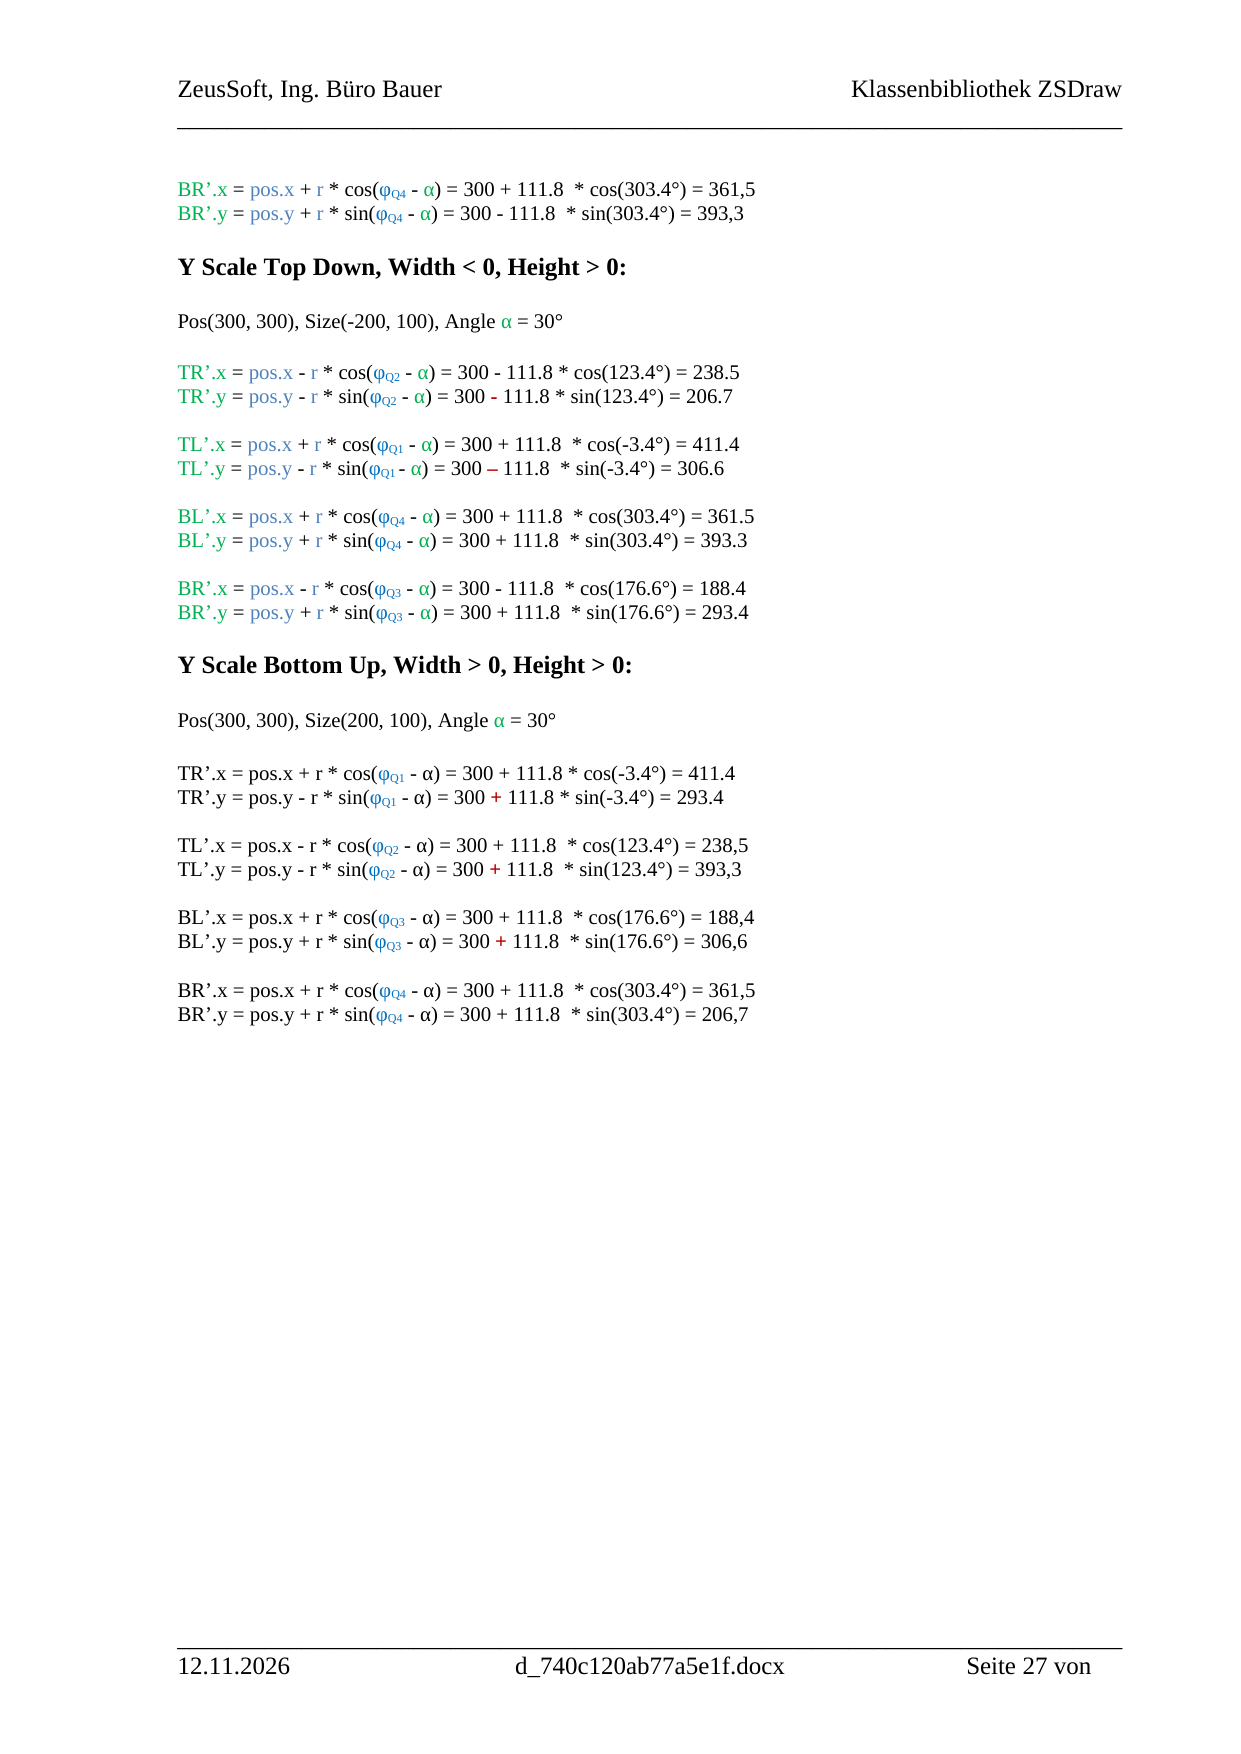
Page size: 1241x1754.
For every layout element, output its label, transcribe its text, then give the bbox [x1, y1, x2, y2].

text BR’.y = pos.y + r * sin(φQ4 - α) = 300 + 111.8 * sin(303.4°) = 206,7 [177, 1002, 1092, 1026]
text TR’.y = pos.y - r * sin(φQ2 - α) = 300 - 111.8 * sin(123.4°) = 206.7 [177, 384, 1092, 408]
text BL’.y = pos.y + r * sin(φQ3 - α) = 300 + 111.8 * sin(176.6°) = 306,6 [177, 929, 1092, 953]
text BR’.y = pos.y + r * sin(φQ4 - α) = 300 - 111.8 * sin(303.4°) = 393,3 [177, 201, 1092, 225]
text TL’.x = pos.x + r * cos(φQ1 - α) = 300 + 111.8 * cos(-3.4°) = 411.4 [177, 432, 1092, 456]
text BR’.x = pos.x + r * cos(φQ4 - α) = 300 + 111.8 * cos(303.4°) = 361,5 [177, 177, 1092, 201]
text BR’.x = pos.x - r * cos(φQ3 - α) = 300 - 111.8 * cos(176.6°) = 188.4 [177, 576, 1092, 600]
text BL’.x = pos.x + r * cos(φQ3 - α) = 300 + 111.8 * cos(176.6°) = 188,4 [177, 905, 1092, 929]
text BL’.x = pos.x + r * cos(φQ4 - α) = 300 + 111.8 * cos(303.4°) = 361.5 [177, 504, 1092, 528]
text Pos(300, 300), Size(200, 100), Angle α = 30° [177, 708, 1092, 732]
text TR’.y = pos.y - r * sin(φQ1 - α) = 300 + 111.8 * sin(-3.4°) = 293.4 [177, 785, 1092, 809]
text TR’.x = pos.x - r * cos(φQ2 - α) = 300 - 111.8 * cos(123.4°) = 238.5 [177, 359, 1092, 384]
text TL’.y = pos.y - r * sin(φQ1 - α) = 300 – 111.8 * sin(-3.4°) = 306.6 [177, 456, 1092, 480]
text BR’.x = pos.x + r * cos(φQ4 - α) = 300 + 111.8 * cos(303.4°) = 361,5 [177, 977, 1092, 1002]
text BL’.y = pos.y + r * sin(φQ4 - α) = 300 + 111.8 * sin(303.4°) = 393.3 [177, 528, 1092, 552]
text BR’.y = pos.y + r * sin(φQ3 - α) = 300 + 111.8 * sin(176.6°) = 293.4 [177, 600, 1092, 624]
text TL’.x = pos.x - r * cos(φQ2 - α) = 300 + 111.8 * cos(123.4°) = 238,5 [177, 833, 1092, 857]
text TR’.x = pos.x + r * cos(φQ1 - α) = 300 + 111.8 * cos(-3.4°) = 411.4 [177, 761, 1092, 785]
text Pos(300, 300), Size(-200, 100), Angle α = 30° [177, 309, 1092, 333]
text Y Scale Bottom Up, Width > 0, Height > 0: [177, 651, 1092, 679]
text TL’.y = pos.y - r * sin(φQ2 - α) = 300 + 111.8 * sin(123.4°) = 393,3 [177, 857, 1092, 881]
text Y Scale Top Down, Width < 0, Height > 0: [177, 252, 1092, 280]
